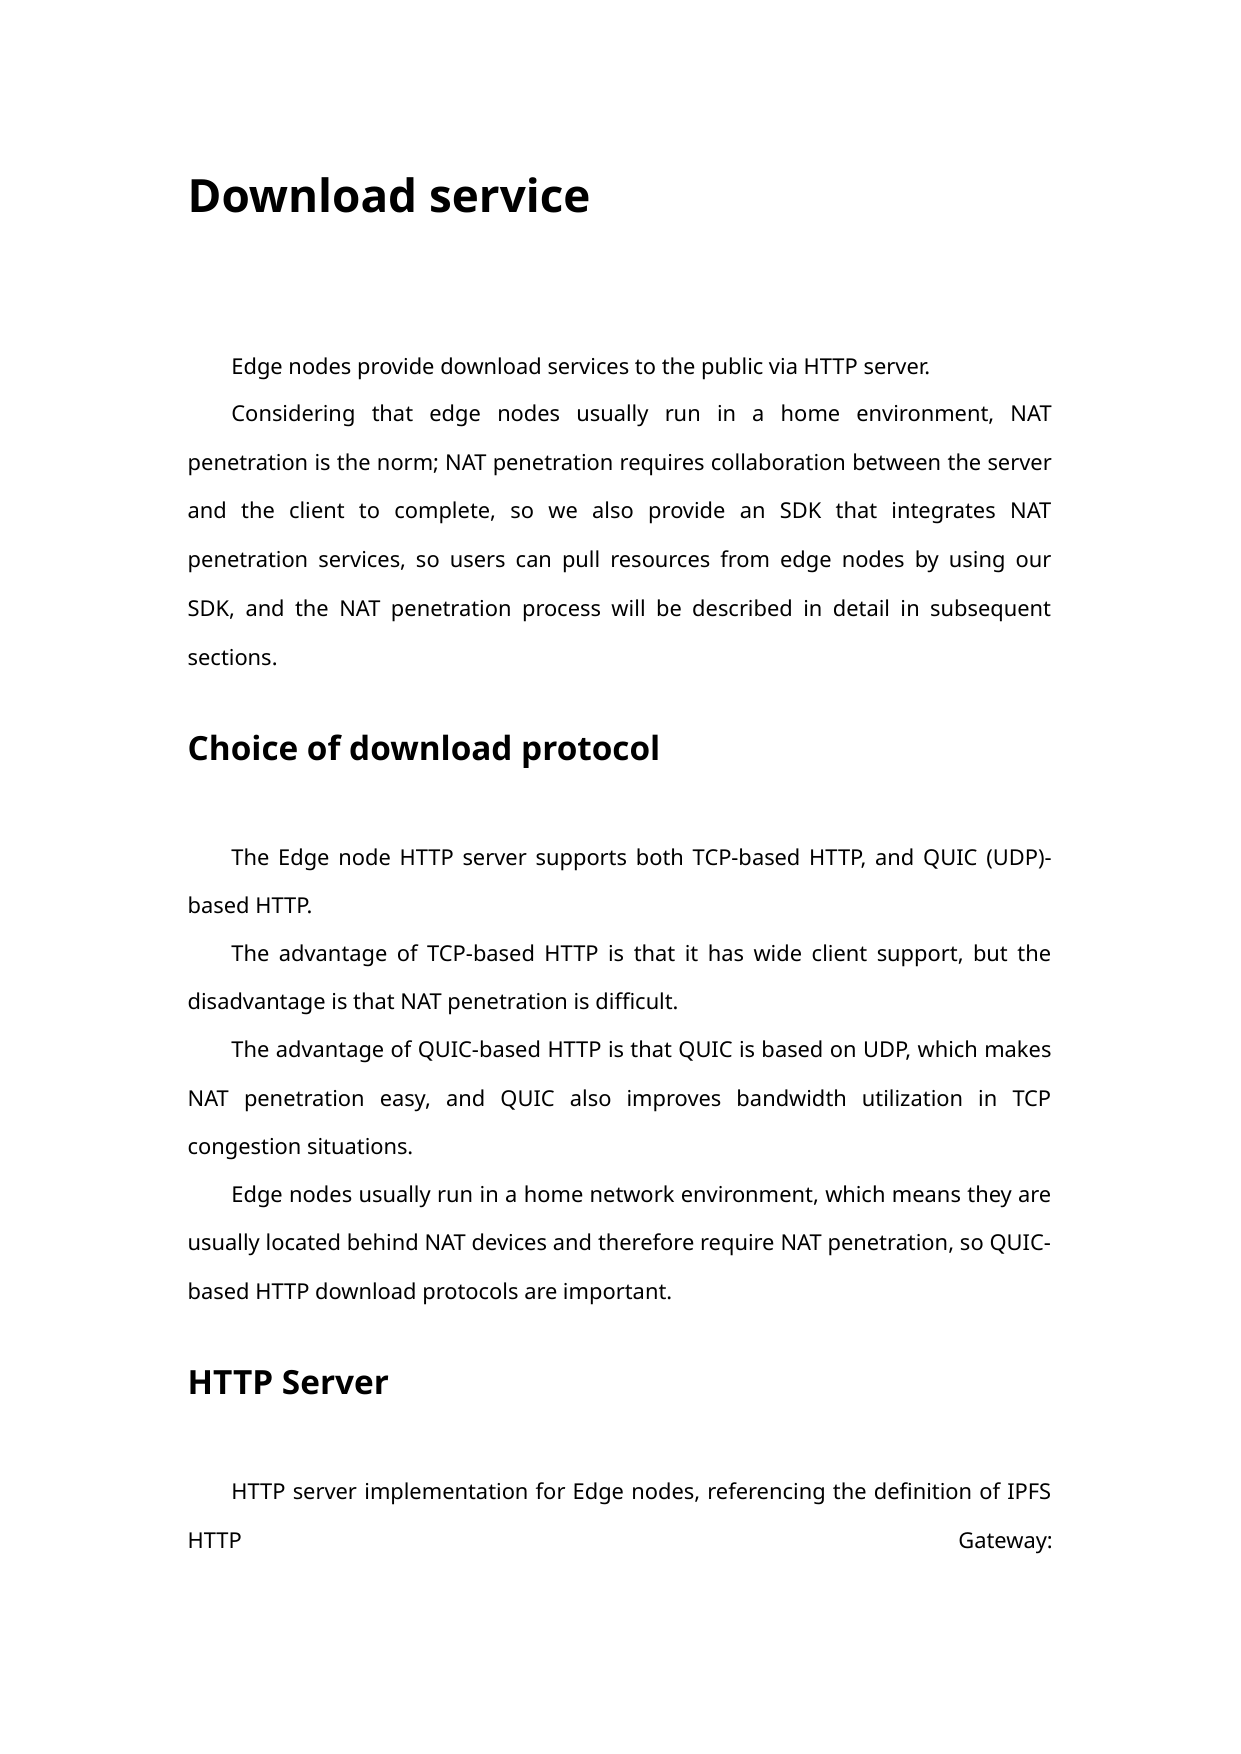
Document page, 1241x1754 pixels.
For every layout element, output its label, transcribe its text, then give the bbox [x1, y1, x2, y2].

text Edge nodes usually run in a home network environment, which means they are usually located behind NAT devices and therefore require NAT penetration, so QUIC-based HTTP download protocols are important. [187, 1177, 1053, 1307]
text The advantage of TCP-based HTTP is that it has wide client support, but the disadvantage is that NAT penetration is difficult. [187, 936, 1053, 1017]
text The advantage of QUIC-based HTTP is that QUIC is based on UDP, which makes NAT penetration easy, and QUIC also improves bandwidth utilization in TCP congestion situations. [187, 1032, 1053, 1162]
subtitle HTTP Server [187, 1349, 1053, 1414]
text Edge nodes provide download services to the public via HTTP server. [187, 349, 1053, 382]
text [187, 1474, 1053, 1556]
text The Edge node HTTP server supports both TCP-based HTTP, and QUIC (UDP)-based HTTP. [187, 840, 1053, 921]
subtitle Choice of download protocol [187, 715, 1053, 780]
subtitle Download service [187, 162, 1053, 227]
text Considering that edge nodes usually run in a home environment, NAT penetration is the norm; NAT penetration requires collaboration between the server and the client to complete, so we also provide an SDK that integrates NAT penetration services, so users can pull resources from edge nodes by using our SDK, and the NAT penetration process will be described in detail in subsequent sections. [187, 397, 1053, 673]
